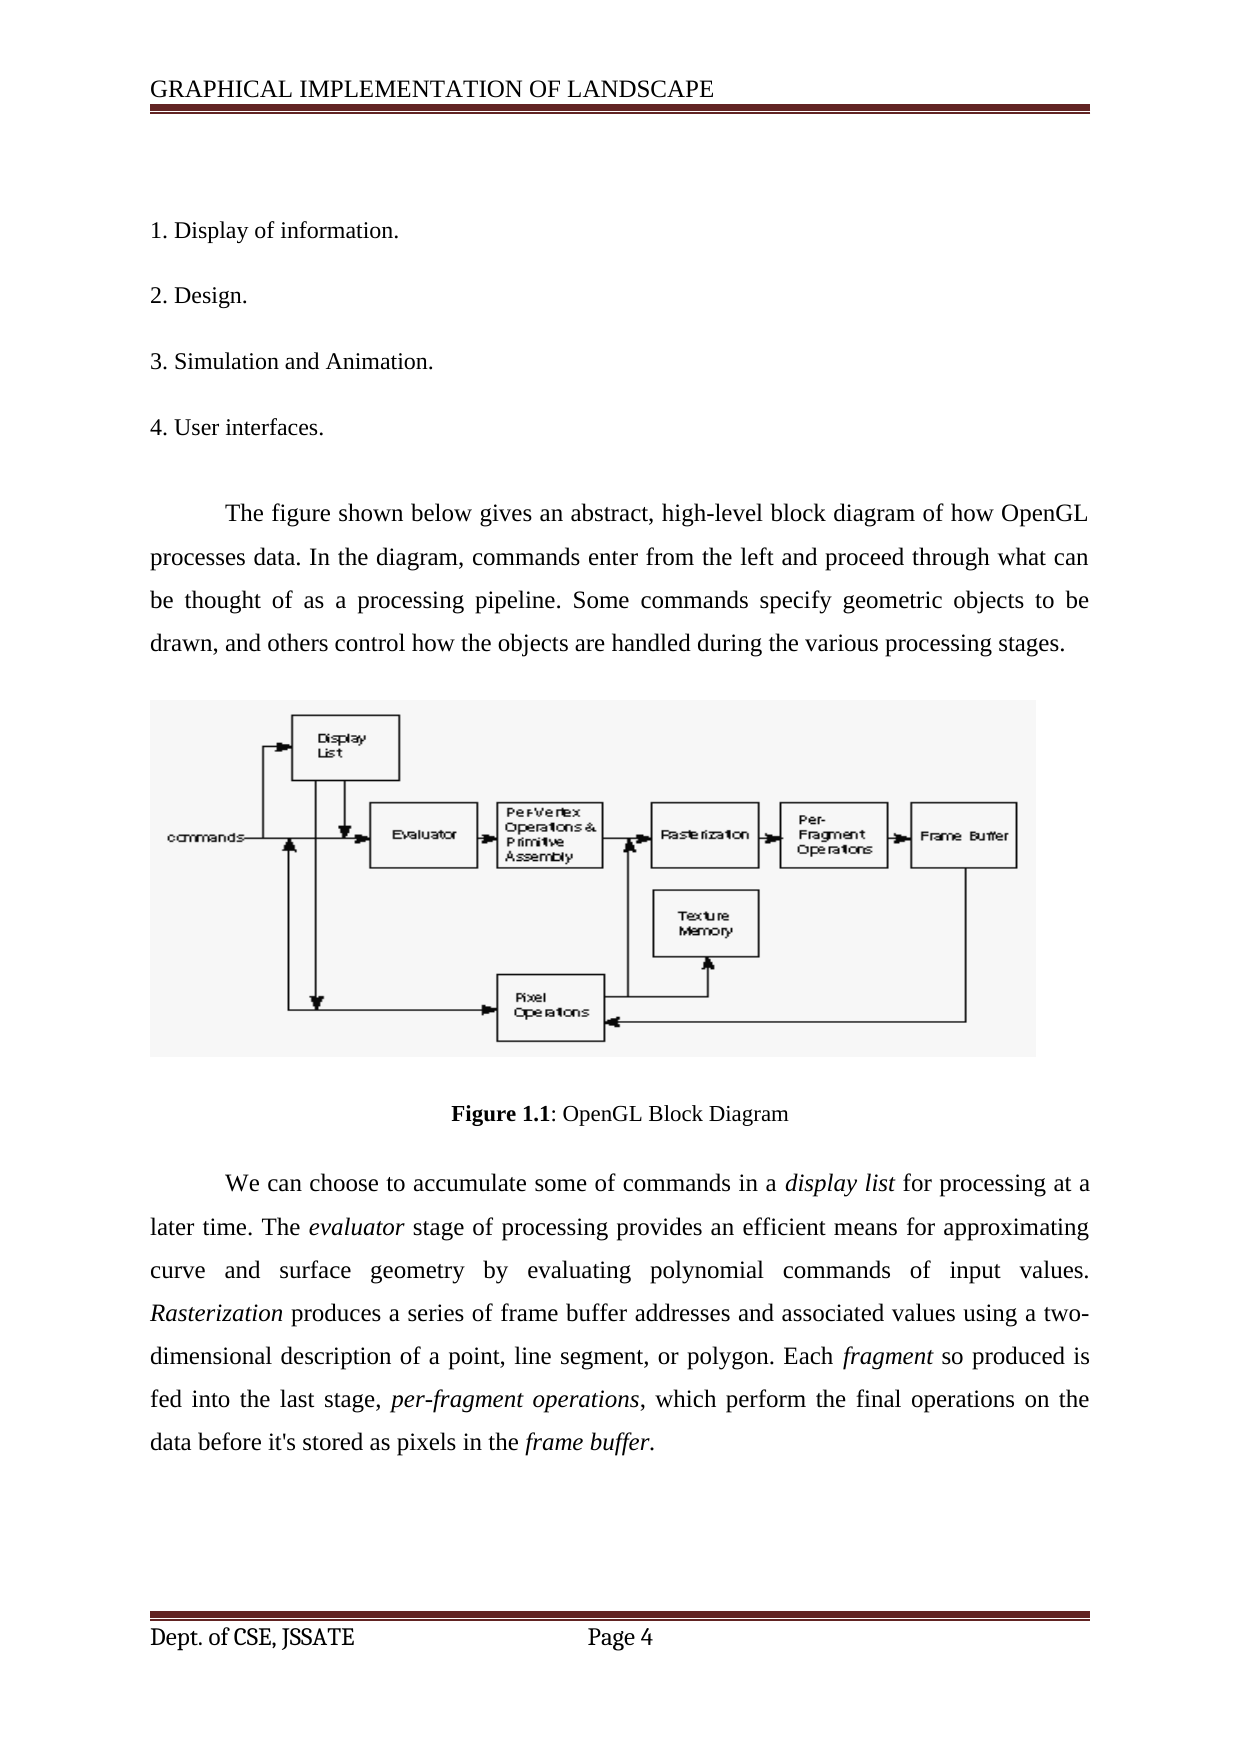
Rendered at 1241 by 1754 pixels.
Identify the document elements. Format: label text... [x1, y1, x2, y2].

text 4. User interfaces. [150, 413, 1090, 441]
text Figure 1.1: OpenGL Block Diagram [150, 1100, 1090, 1126]
text 3. Simulation and Animation. [150, 347, 1090, 375]
text We can choose to accumulate some of commands in a display list for processing at a later time. The evaluator stage of processing provides an efficient means for approximating curve and surface geometry by evaluating polynomial commands of input values. Rasterization produces a series of frame buffer addresses and associated values using a two-dimensional description of a point, line segment, or polygon. Each fragment so produced is fed into the last stage, per-fragment operations, which perform the final operations on the data before it's stored as pixels in the frame buffer. [150, 1168, 1090, 1456]
picture [150, 700, 1036, 1057]
text 1. Display of information. [150, 216, 1090, 243]
text The figure shown below gives an abstract, high-level block diagram of how OpenGL processes data. In the diagram, commands enter from the left and proceed through what can be thought of as a processing pipeline. Some commands specify geometric objects to be drawn, and others control how the objects are handled during the various processing stages. [150, 498, 1090, 657]
text 2. Design. [150, 281, 1090, 309]
